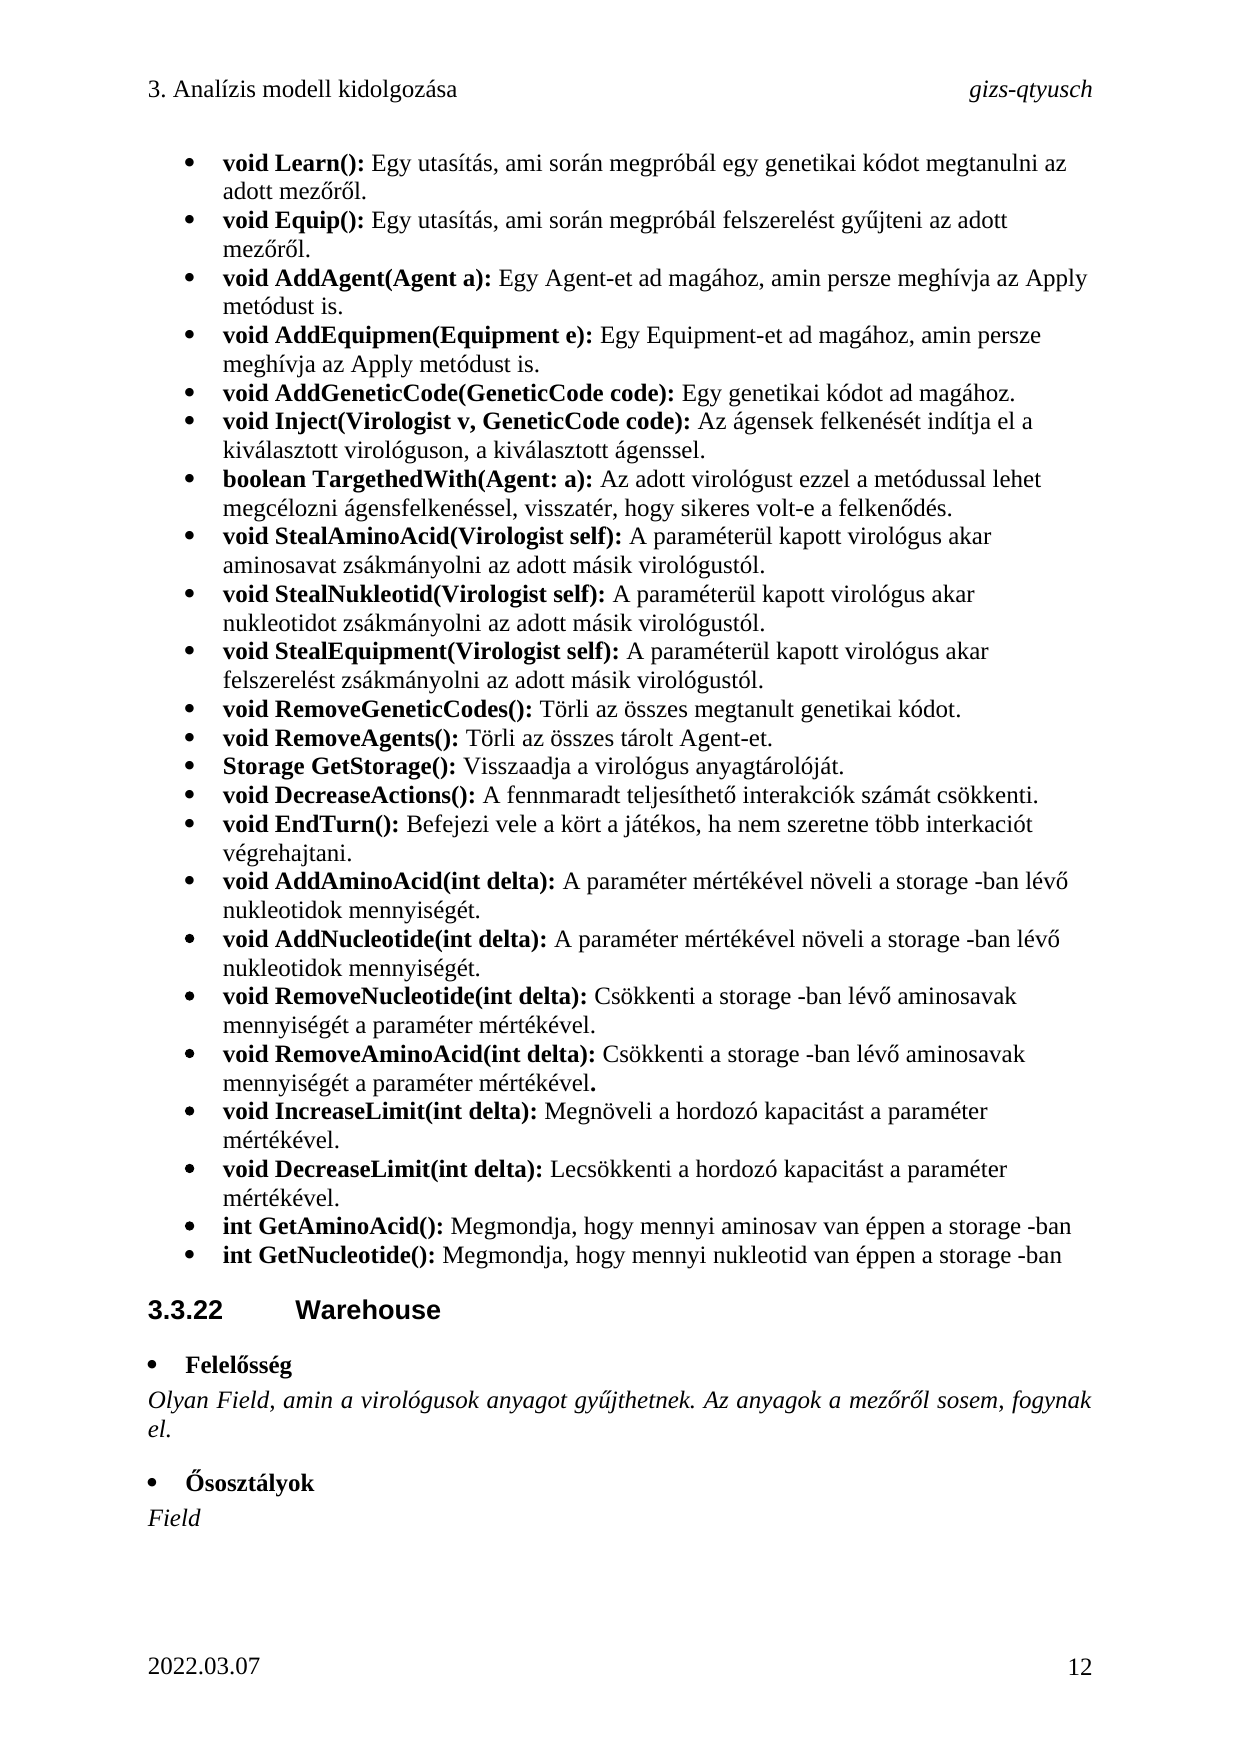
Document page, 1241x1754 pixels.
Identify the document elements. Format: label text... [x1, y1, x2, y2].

text Field [148, 1503, 1093, 1531]
list void StealAminoAcid(Virologist self): A paraméterül kapott virológus akar aminosavat zsákmányolni az adott másik virológustól. [185, 521, 1093, 579]
list void Learn(): Egy utasítás, ami során megpróbál egy genetikai kódot megtanulni az adott mezőről. [185, 148, 1093, 205]
list void Equip(): Egy utasítás, ami során megpróbál felszerelést gyűjteni az adott mezőről. [185, 205, 1093, 263]
list void Inject(Virologist v, GeneticCode code): Az ágensek felkenését indítja el a kiválasztott virológuson, a kiválasztott ágenssel. [185, 406, 1093, 464]
subtitle Warehouse [148, 1294, 1093, 1325]
list void DecreaseLimit(int delta): Lecsökkenti a hordozó kapacitást a paraméter mértékével. [185, 1154, 1093, 1211]
list void StealNukleotid(Virologist self): A paraméterül kapott virológus akar nukleotidot zsákmányolni az adott másik virológustól. [185, 579, 1093, 636]
list void IncreaseLimit(int delta): Megnöveli a hordozó kapacitást a paraméter mértékével. [185, 1096, 1093, 1154]
list Storage GetStorage(): Visszaadja a virológus anyagtárolóját. [185, 751, 1093, 780]
list void RemoveGeneticCodes(): Törli az összes megtanult genetikai kódot. [185, 694, 1093, 723]
list void DecreaseActions(): A fennmaradt teljesíthető interakciók számát csökkenti. [185, 780, 1093, 809]
list boolean TargethedWith(Agent: a): Az adott virológust ezzel a metódussal lehet megcélozni ágensfelkenéssel, visszatér, hogy sikeres volt-e a felkenődés. [185, 464, 1093, 521]
list void EndTurn(): Befejezi vele a kört a játékos, ha nem szeretne több interkaciót végrehajtani. [185, 809, 1093, 866]
subtitle Felelősség [148, 1350, 1093, 1379]
list void AddGeneticCode(GeneticCode code): Egy genetikai kódot ad magához. [185, 378, 1093, 406]
list void AddAminoAcid(int delta): A paraméter mértékével növeli a storage -ban lévő nukleotidok mennyiségét. [185, 866, 1093, 924]
list void AddNucleotide(int delta): A paraméter mértékével növeli a storage -ban lévő nukleotidok mennyiségét. [185, 924, 1093, 981]
subtitle Ősosztályok [148, 1468, 1093, 1496]
list void AddAgent(Agent a): Egy Agent-et ad magához, amin persze meghívja az Apply metódust is. [185, 263, 1093, 320]
list void RemoveAgents(): Törli az összes tárolt Agent-et. [185, 723, 1093, 751]
list void RemoveNucleotide(int delta): Csökkenti a storage -ban lévő aminosavak mennyiségét a paraméter mértékével. [185, 981, 1093, 1039]
text Olyan Field, amin a virológusok anyagot gyűjthetnek. Az anyagok a mezőről sosem, fogynak el. [148, 1385, 1093, 1443]
list int GetAminoAcid(): Megmondja, hogy mennyi aminosav van éppen a storage -ban [185, 1211, 1093, 1240]
list void AddEquipmen(Equipment e): Egy Equipment-et ad magához, amin persze meghívja az Apply metódust is. [185, 320, 1093, 378]
list void RemoveAminoAcid(int delta): Csökkenti a storage -ban lévő aminosavak mennyiségét a paraméter mértékével. [185, 1039, 1093, 1096]
list int GetNucleotide(): Megmondja, hogy mennyi nukleotid van éppen a storage -ban [185, 1240, 1093, 1269]
list void StealEquipment(Virologist self): A paraméterül kapott virológus akar felszerelést zsákmányolni az adott másik virológustól. [185, 636, 1093, 694]
